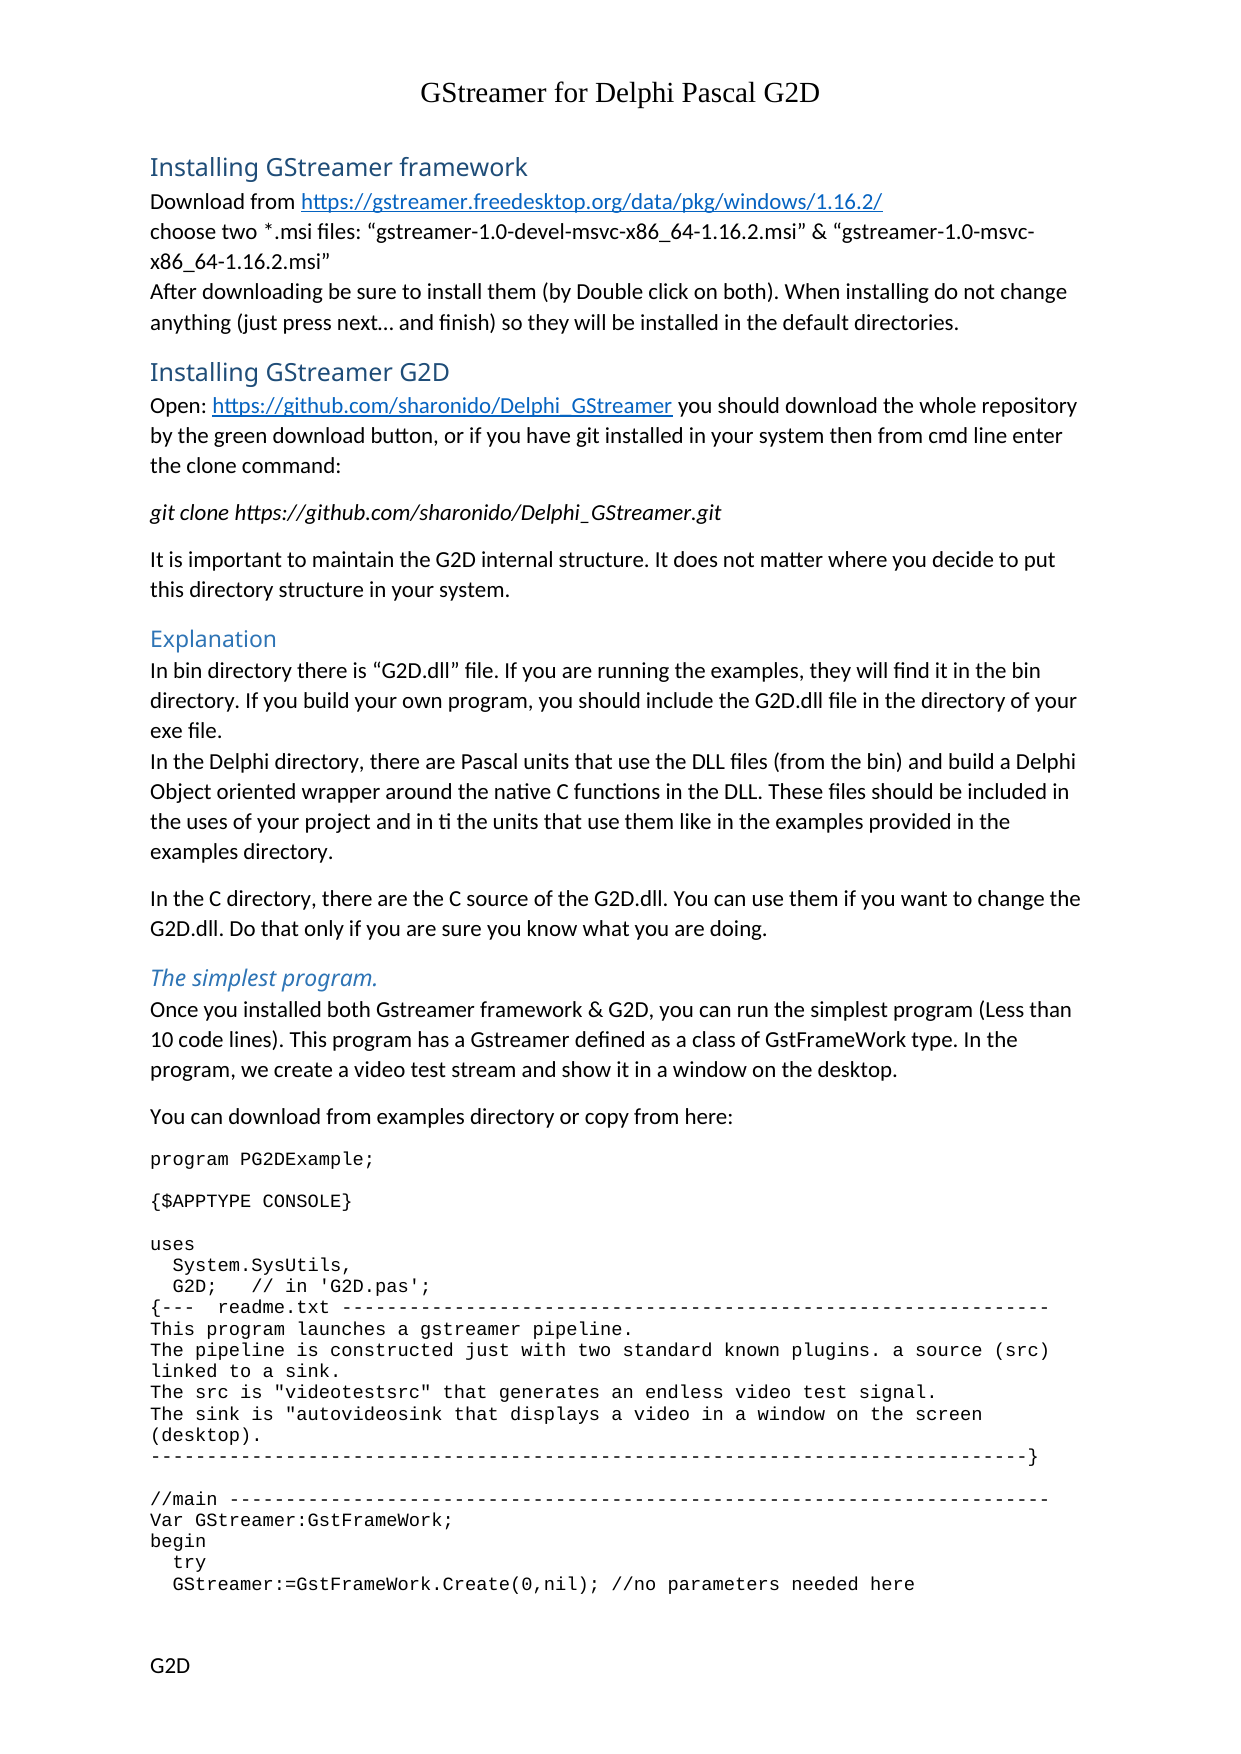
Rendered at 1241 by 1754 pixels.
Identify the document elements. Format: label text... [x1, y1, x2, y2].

subtitle The simplest program. [150, 961, 1090, 993]
text git clone https://github.com/sharonido/Delphi_GStreamer.git [150, 498, 1090, 527]
text G2D; // in 'G2D.pas'; [150, 1277, 1090, 1298]
text GStreamer:=GstFrameWork.Create(0,nil); //no parameters needed here [150, 1574, 1090, 1596]
text Once you installed both Gstreamer framework & G2D, you can run the simplest program (Less than 10 code lines). This program has a Gstreamer defined as a class of GstFrameWork type. In the program, we create a video test stream and show it in a window on the desktop. [150, 995, 1090, 1084]
text In the C directory, there are the C source of the G2D.dll. You can use them if you want to change the G2D.dll. Do that only if you are sure you know what you are doing. [150, 884, 1090, 943]
subtitle Installing GStreamer framework [150, 150, 1090, 184]
text begin [150, 1532, 1090, 1553]
text This program launches a gstreamer pipeline. [150, 1319, 1090, 1341]
text In bin directory there is “G2D.dll” file. If you are running the examples, they will find it in the bin directory. If you build your own program, you should include the G2D.dll file in the directory of your exe file. In the Delphi directory, there are Pascal units that use the DLL files (from the bin) and build a Delphi Object oriented wrapper around the native C functions in the DLL. These files should be included in the uses of your project and in ti the units that use them like in the examples provided in the examples directory. [150, 656, 1090, 866]
text Var GStreamer:GstFrameWork; [150, 1511, 1090, 1532]
subtitle Installing GStreamer G2D [150, 354, 1090, 388]
text {--- readme.txt --------------------------------------------------------------- [150, 1298, 1090, 1319]
text You can download from examples directory or copy from here: [150, 1102, 1090, 1131]
text It is important to maintain the G2D internal structure. It does not matter where you decide to put this directory structure in your system. [150, 545, 1090, 604]
text ------------------------------------------------------------------------------} [150, 1447, 1090, 1468]
text The src is "videotestsrc" that generates an endless video test signal. [150, 1383, 1090, 1404]
text Open: https://github.com/sharonido/Delphi_GStreamer you should download the whole repository by the green download button, or if you have git installed in your system then from cmd line enter the clone command: [150, 391, 1090, 480]
text System.SysUtils, [150, 1256, 1090, 1277]
text The pipeline is constructed just with two standard known plugins. a source (src) linked to a sink. [150, 1341, 1090, 1383]
text Download from https://gstreamer.freedesktop.org/data/pkg/windows/1.16.2/ choose two *.msi files: “gstreamer-1.0-devel-msvc-x86_64-1.16.2.msi” & “gstreamer-1.0-msvc-x86_64-1.16.2.msi” After downloading be sure to install them (by Double click on both). When installing do not change anything (just press next… and finish) so they will be installed in the default directories. [150, 187, 1090, 336]
text //main ------------------------------------------------------------------------- [150, 1489, 1090, 1511]
text {$APPTYPE CONSOLE} [150, 1192, 1090, 1213]
text try [150, 1553, 1090, 1574]
subtitle Explanation [150, 622, 1090, 654]
text The sink is "autovideosink that displays a video in a window on the screen (desktop). [150, 1404, 1090, 1447]
text uses [150, 1234, 1090, 1256]
text program PG2DExample; [150, 1149, 1090, 1171]
